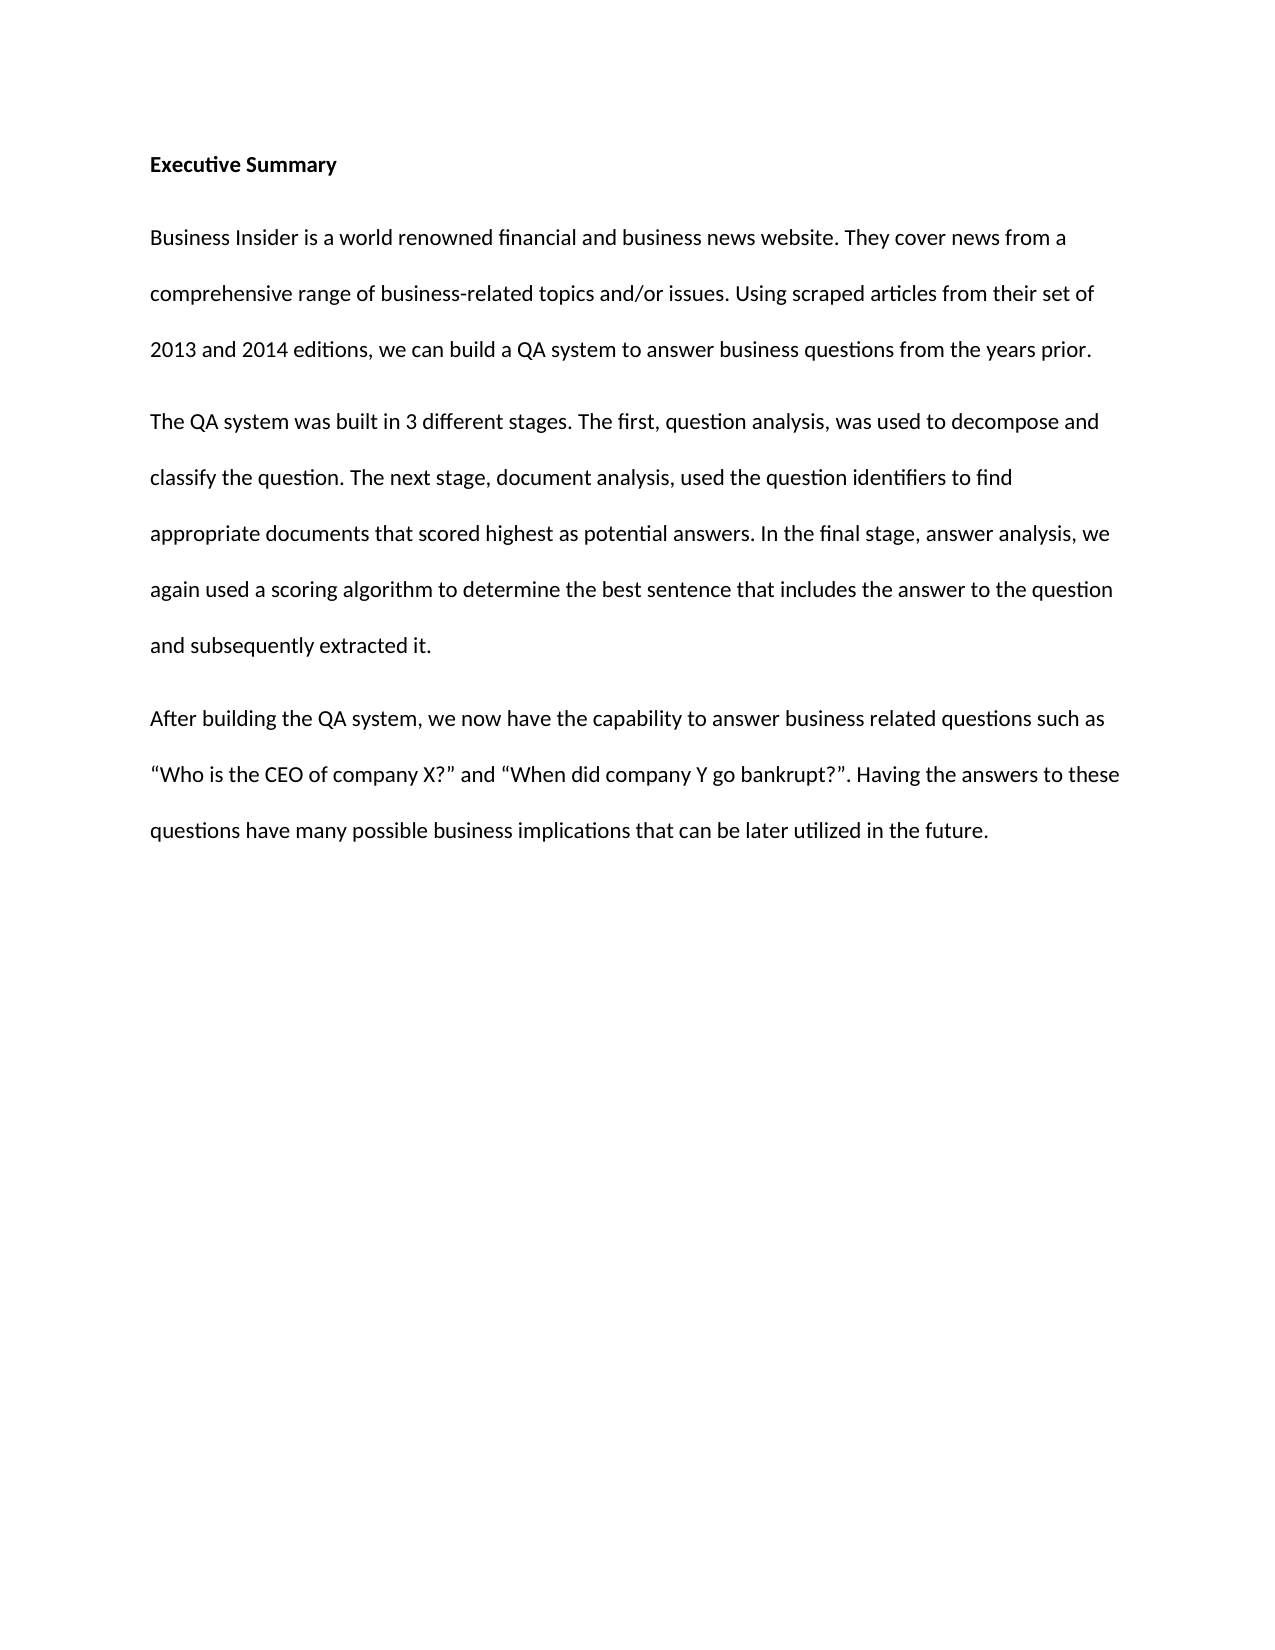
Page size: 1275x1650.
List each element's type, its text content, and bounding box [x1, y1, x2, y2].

text After building the QA system, we now have the capability to answer business related questions such as “Who is the CEO of company X?” and “When did company Y go bankrupt?”. Having the answers to these questions have many possible business implications that can be later utilized in the future. [150, 704, 1125, 844]
text Executive Summary [150, 150, 1125, 178]
text Business Insider is a world renowned financial and business news website. They cover news from a comprehensive range of business-related topics and/or issues. Using scraped articles from their set of 2013 and 2014 editions, we can build a QA system to answer business questions from the years prior. [150, 223, 1125, 363]
text The QA system was built in 3 different stages. The first, question analysis, was used to decompose and classify the question. The next stage, document analysis, used the question identifiers to find appropriate documents that scored highest as potential answers. In the final stage, answer analysis, we again used a scoring algorithm to determine the best sentence that includes the answer to the question and subsequently extracted it. [150, 407, 1125, 660]
